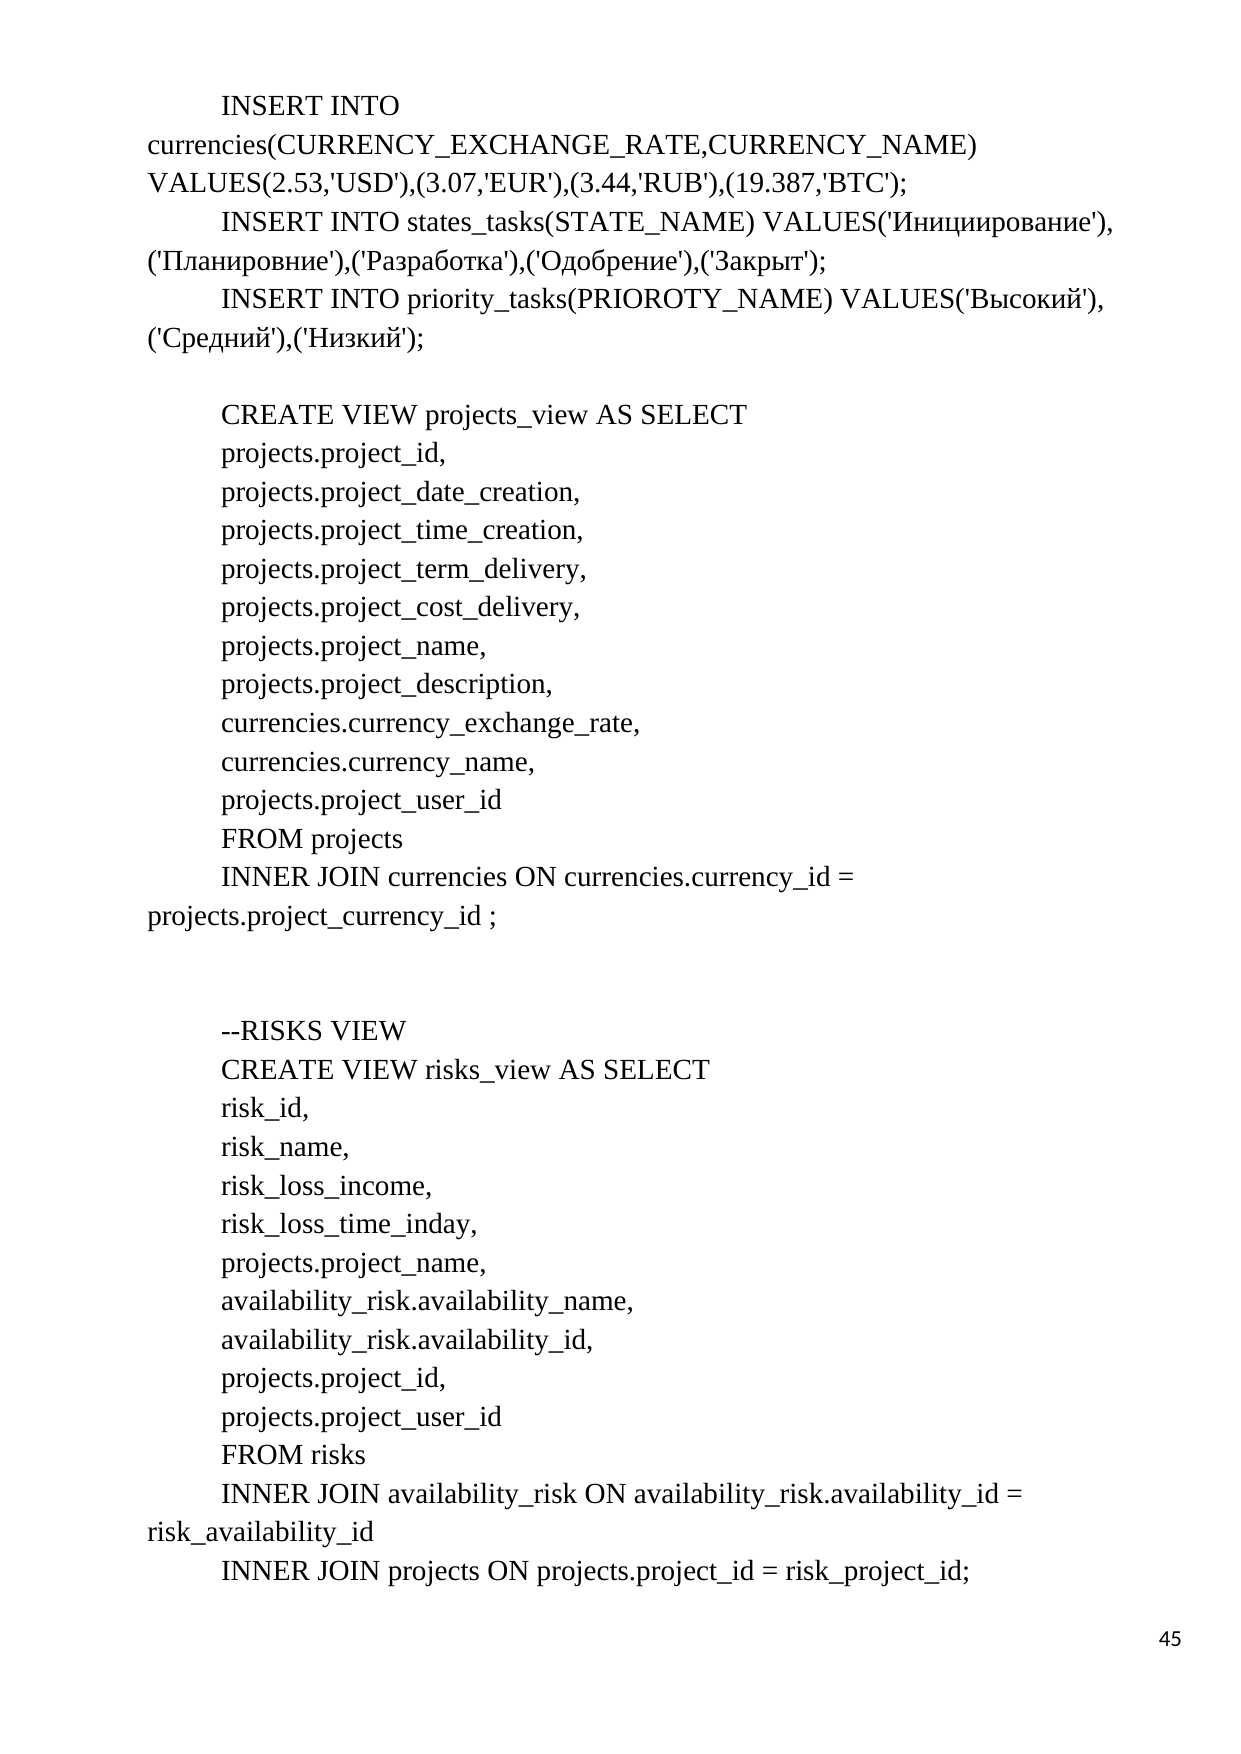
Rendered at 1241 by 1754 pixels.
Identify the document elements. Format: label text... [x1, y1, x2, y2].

text projects.project_id, [147, 435, 1182, 469]
text availability_risk.availability_id, [147, 1322, 1182, 1355]
text risk_id, [147, 1091, 1182, 1124]
text INSERT INTO priority_tasks(PRIOROTY_NAME) VALUES('Высокий'),('Средний'),('Низкий'); [147, 281, 1182, 353]
text projects.project_description, [147, 667, 1182, 700]
text projects.project_term_delivery, [147, 551, 1182, 584]
text projects.project_time_creation, [147, 512, 1182, 546]
text projects.project_user_id [147, 1399, 1182, 1432]
text --RISKS VIEW [147, 1013, 1182, 1047]
text projects.project_name, [147, 1245, 1182, 1278]
text risk_loss_income, [147, 1168, 1182, 1201]
text currencies.currency_exchange_rate, [147, 705, 1182, 739]
text projects.project_date_creation, [147, 474, 1182, 507]
text INNER JOIN currencies ON currencies.currency_id = projects.project_currency_id ; [147, 859, 1182, 931]
text currencies.currency_name, [147, 744, 1182, 777]
text CREATE VIEW risks_view AS SELECT [147, 1052, 1182, 1086]
text projects.project_user_id [147, 782, 1182, 816]
text projects.project_id, [147, 1360, 1182, 1394]
text INNER JOIN projects ON projects.project_id = risk_project_id; [147, 1553, 1182, 1587]
text FROM projects [147, 821, 1182, 854]
text CREATE VIEW projects_view AS SELECT [147, 397, 1182, 430]
text INNER JOIN availability_risk ON availability_risk.availability_id = risk_availability_id [147, 1476, 1182, 1548]
text risk_name, [147, 1129, 1182, 1163]
text risk_loss_time_inday, [147, 1206, 1182, 1240]
text projects.project_name, [147, 628, 1182, 662]
text projects.project_cost_delivery, [147, 589, 1182, 623]
text INSERT INTO currencies(CURRENCY_EXCHANGE_RATE,CURRENCY_NAME) VALUES(2.53,'USD'),(3.07,'EUR'),(3.44,'RUB'),(19.387,'BTC'); [147, 88, 1182, 199]
text availability_risk.availability_name, [147, 1283, 1182, 1317]
text FROM risks [147, 1437, 1182, 1471]
text INSERT INTO states_tasks(STATE_NAME) VALUES('Инициирование'),('Планировние'),('Разработка'),('Одобрение'),('Закрыт'); [147, 204, 1182, 276]
